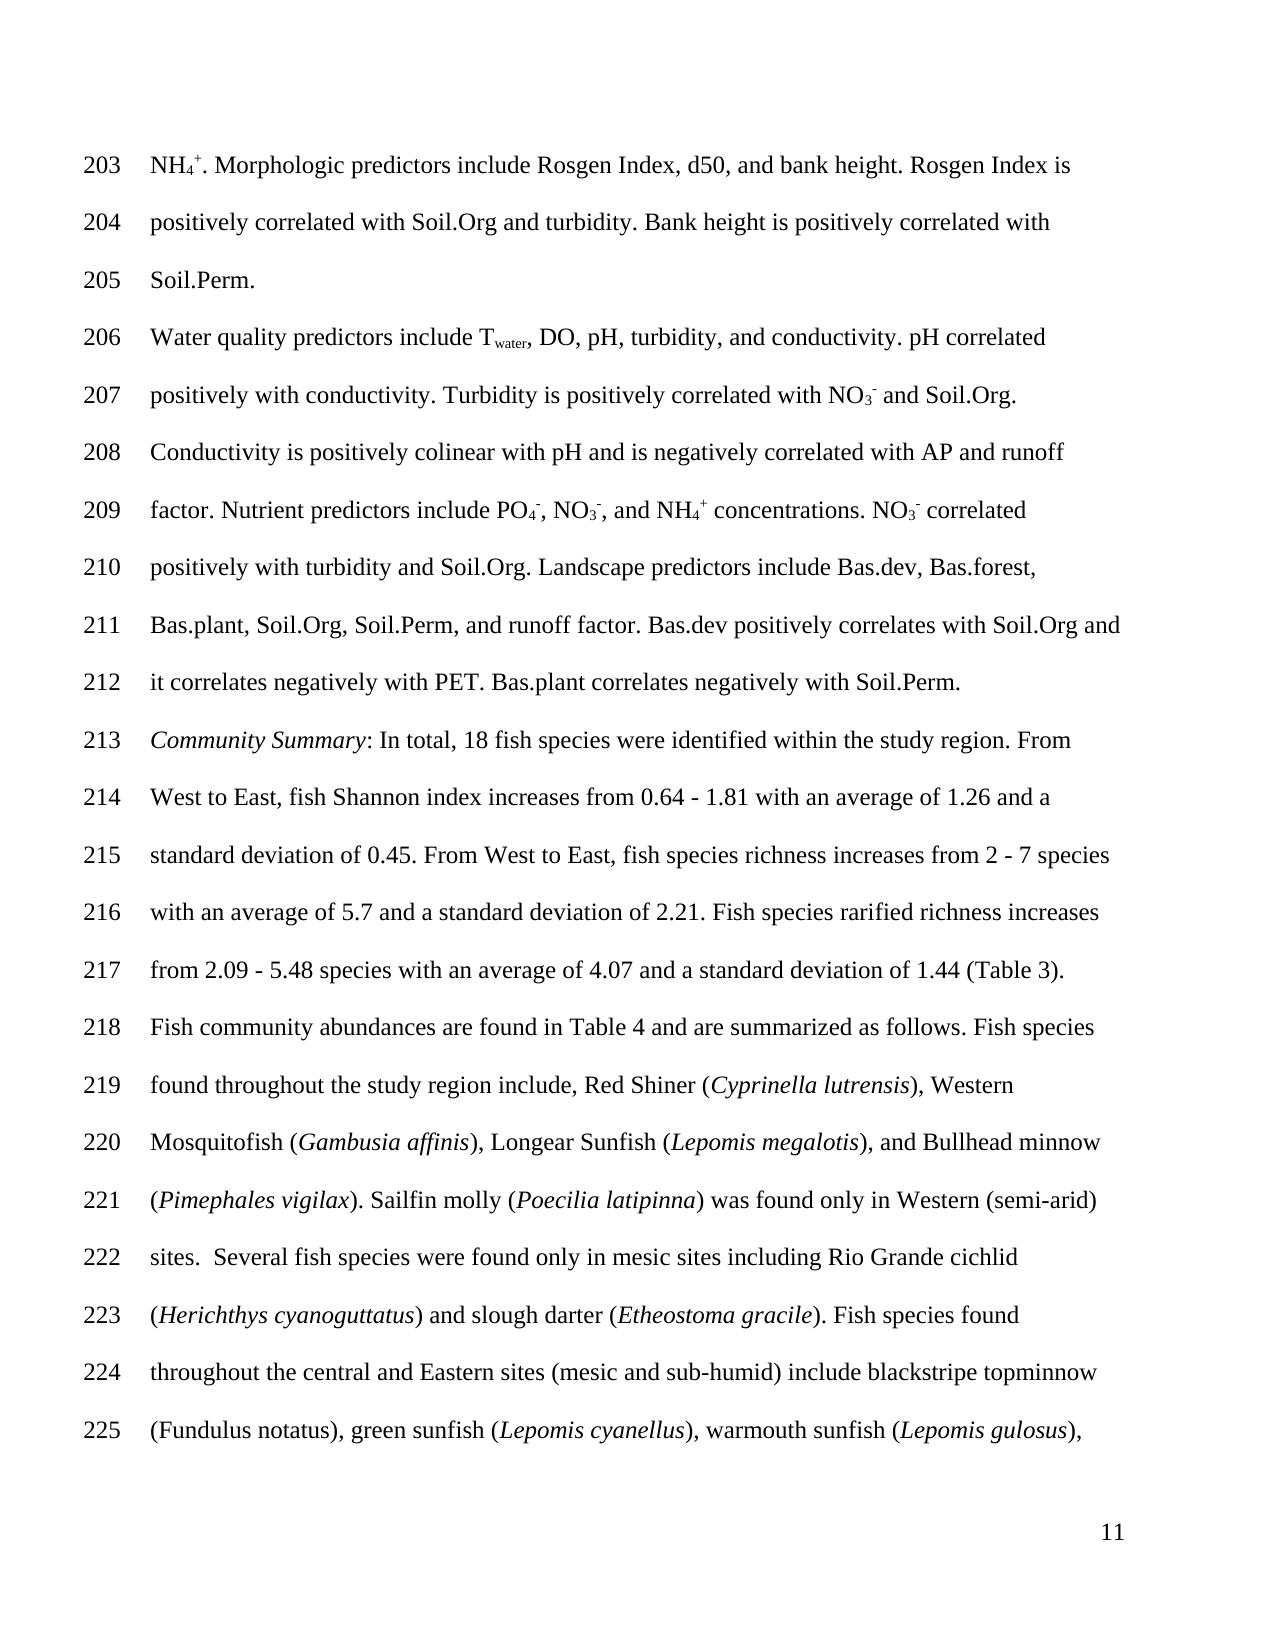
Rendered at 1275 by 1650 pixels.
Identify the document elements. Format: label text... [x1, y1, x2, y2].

text Community Summary: In total, 18 fish species were identified within the study region. From West to East, fish Shannon index increases from 0.64 - 1.81 with an average of 1.26 and a standard deviation of 0.45. From West to East, fish species richness increases from 2 - 7 species with an average of 5.7 and a standard deviation of 2.21. Fish species rarified richness increases from 2.09 - 5.48 species with an average of 4.07 and a standard deviation of 1.44 (Table 3). [150, 725, 1125, 984]
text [150, 150, 1125, 294]
text Water quality predictors include Twater, DO, pH, turbidity, and conductivity. pH correlated positively with conductivity. Turbidity is positively correlated with NO3- and Soil.Org. Conductivity is positively colinear with pH and is negatively correlated with AP and runoff factor. Nutrient predictors include PO4-, NO3-, and NH4+ concentrations. NO3- correlated positively with turbidity and Soil.Org. Landscape predictors include Bas.dev, Bas.forest, Bas.plant, Soil.Org, Soil.Perm, and runoff factor. Bas.dev positively correlates with Soil.Org and it correlates negatively with PET. Bas.plant correlates negatively with Soil.Perm. [150, 322, 1125, 696]
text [150, 1012, 1125, 1444]
